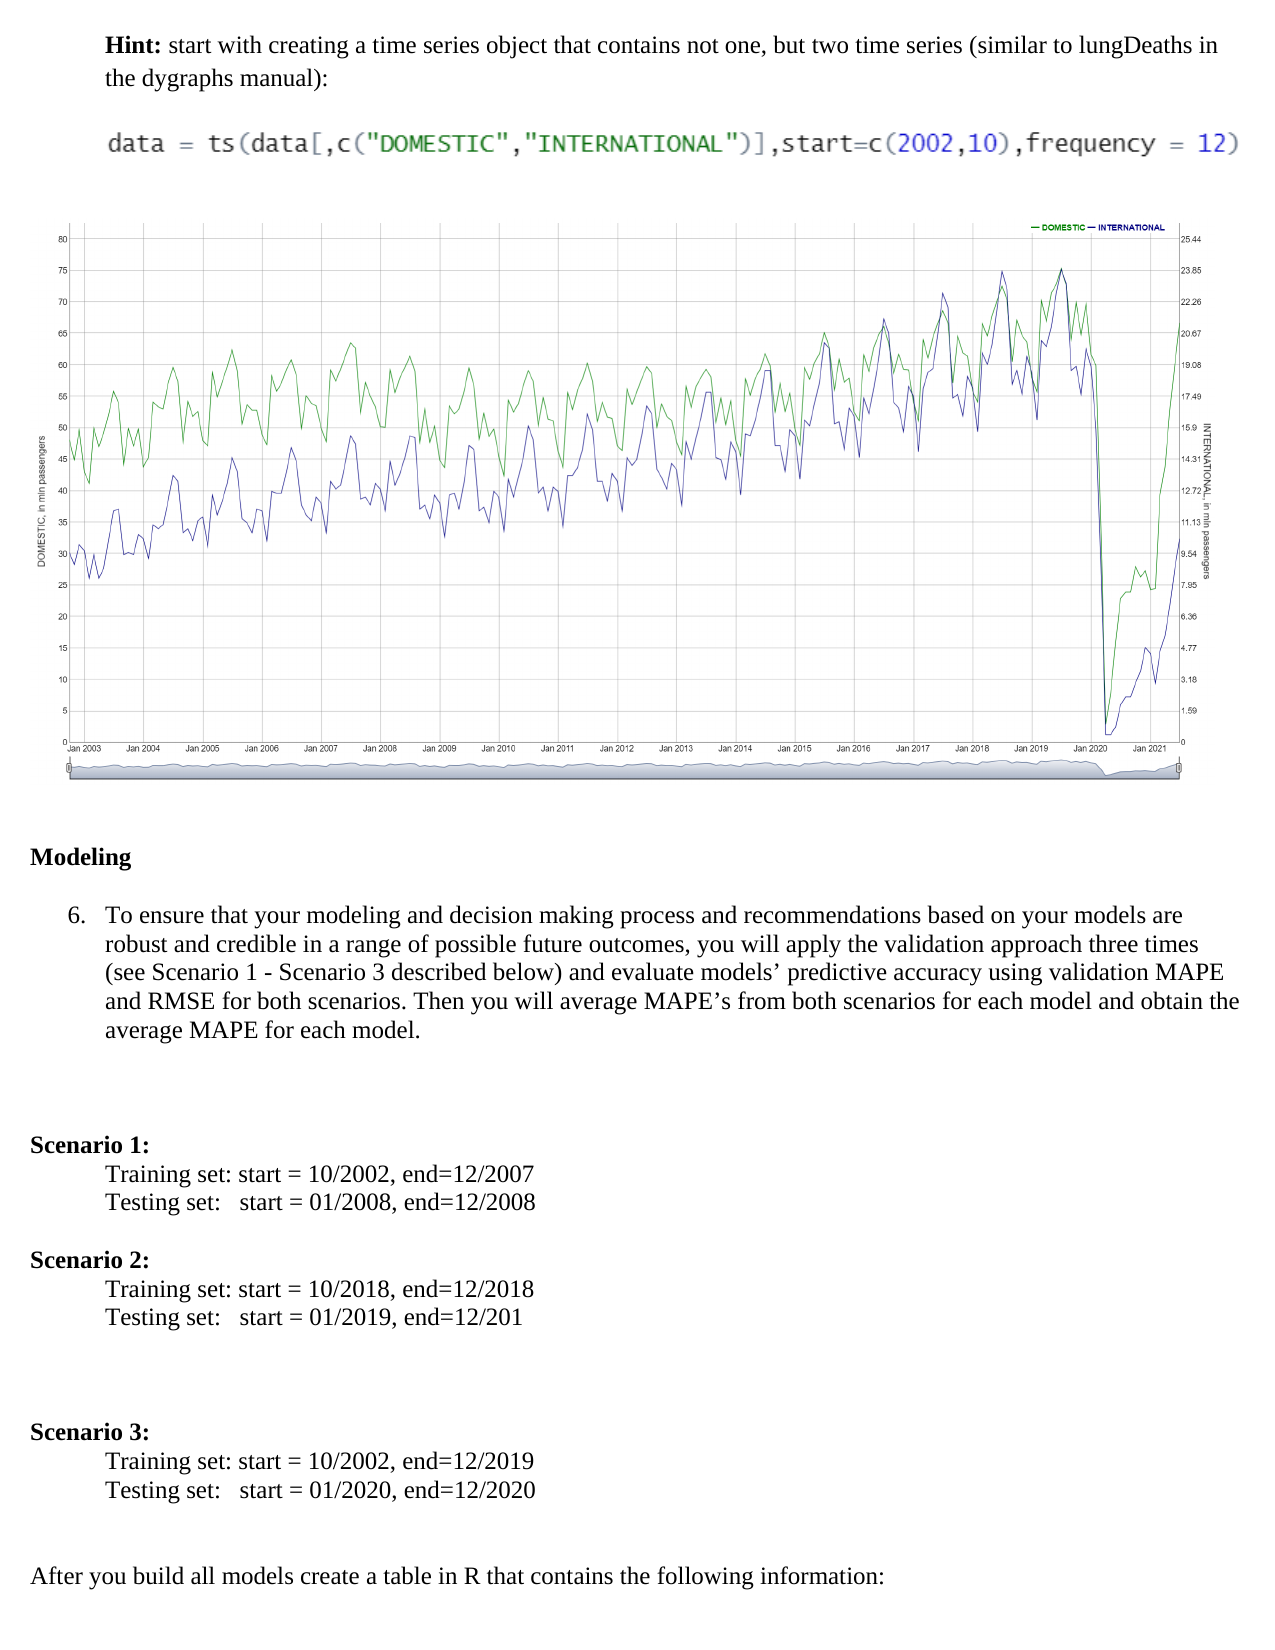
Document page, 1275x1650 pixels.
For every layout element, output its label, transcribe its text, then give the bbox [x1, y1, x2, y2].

text After you build all models create a table in R that contains the following information: [30, 1561, 1245, 1590]
text Testing set: start = 01/2008, end=12/2008 [30, 1187, 1245, 1216]
picture [30, 218, 1215, 785]
list Hint: start with creating a time series object that contains not one, but two time series (similar to lungDeaths in the dygraphs manual): [105, 30, 1245, 92]
text Testing set: start = 01/2019, end=12/201 [30, 1302, 1245, 1331]
picture [105, 129, 1245, 161]
text Scenario 3: [30, 1417, 1245, 1446]
text Training set: start = 10/2018, end=12/2018 [30, 1274, 1245, 1302]
text Testing set: start = 01/2020, end=12/2020 [30, 1475, 1245, 1504]
text Training set: start = 10/2002, end=12/2019 [30, 1446, 1245, 1475]
text Scenario 2: [30, 1245, 1245, 1274]
text Modeling [30, 842, 1245, 871]
list To ensure that your modeling and decision making process and recommendations based on your models are robust and credible in a range of possible future outcomes, you will apply the validation approach three times (see Scenario 1 - Scenario 3 described below) and evaluate models’ predictive accuracy using validation MAPE and RMSE for both scenarios. Then you will average MAPE’s from both scenarios for each model and obtain the average MAPE for each model. [67, 900, 1245, 1044]
text Training set: start = 10/2002, end=12/2007 [30, 1159, 1245, 1187]
text Scenario 1: [30, 1130, 1245, 1159]
